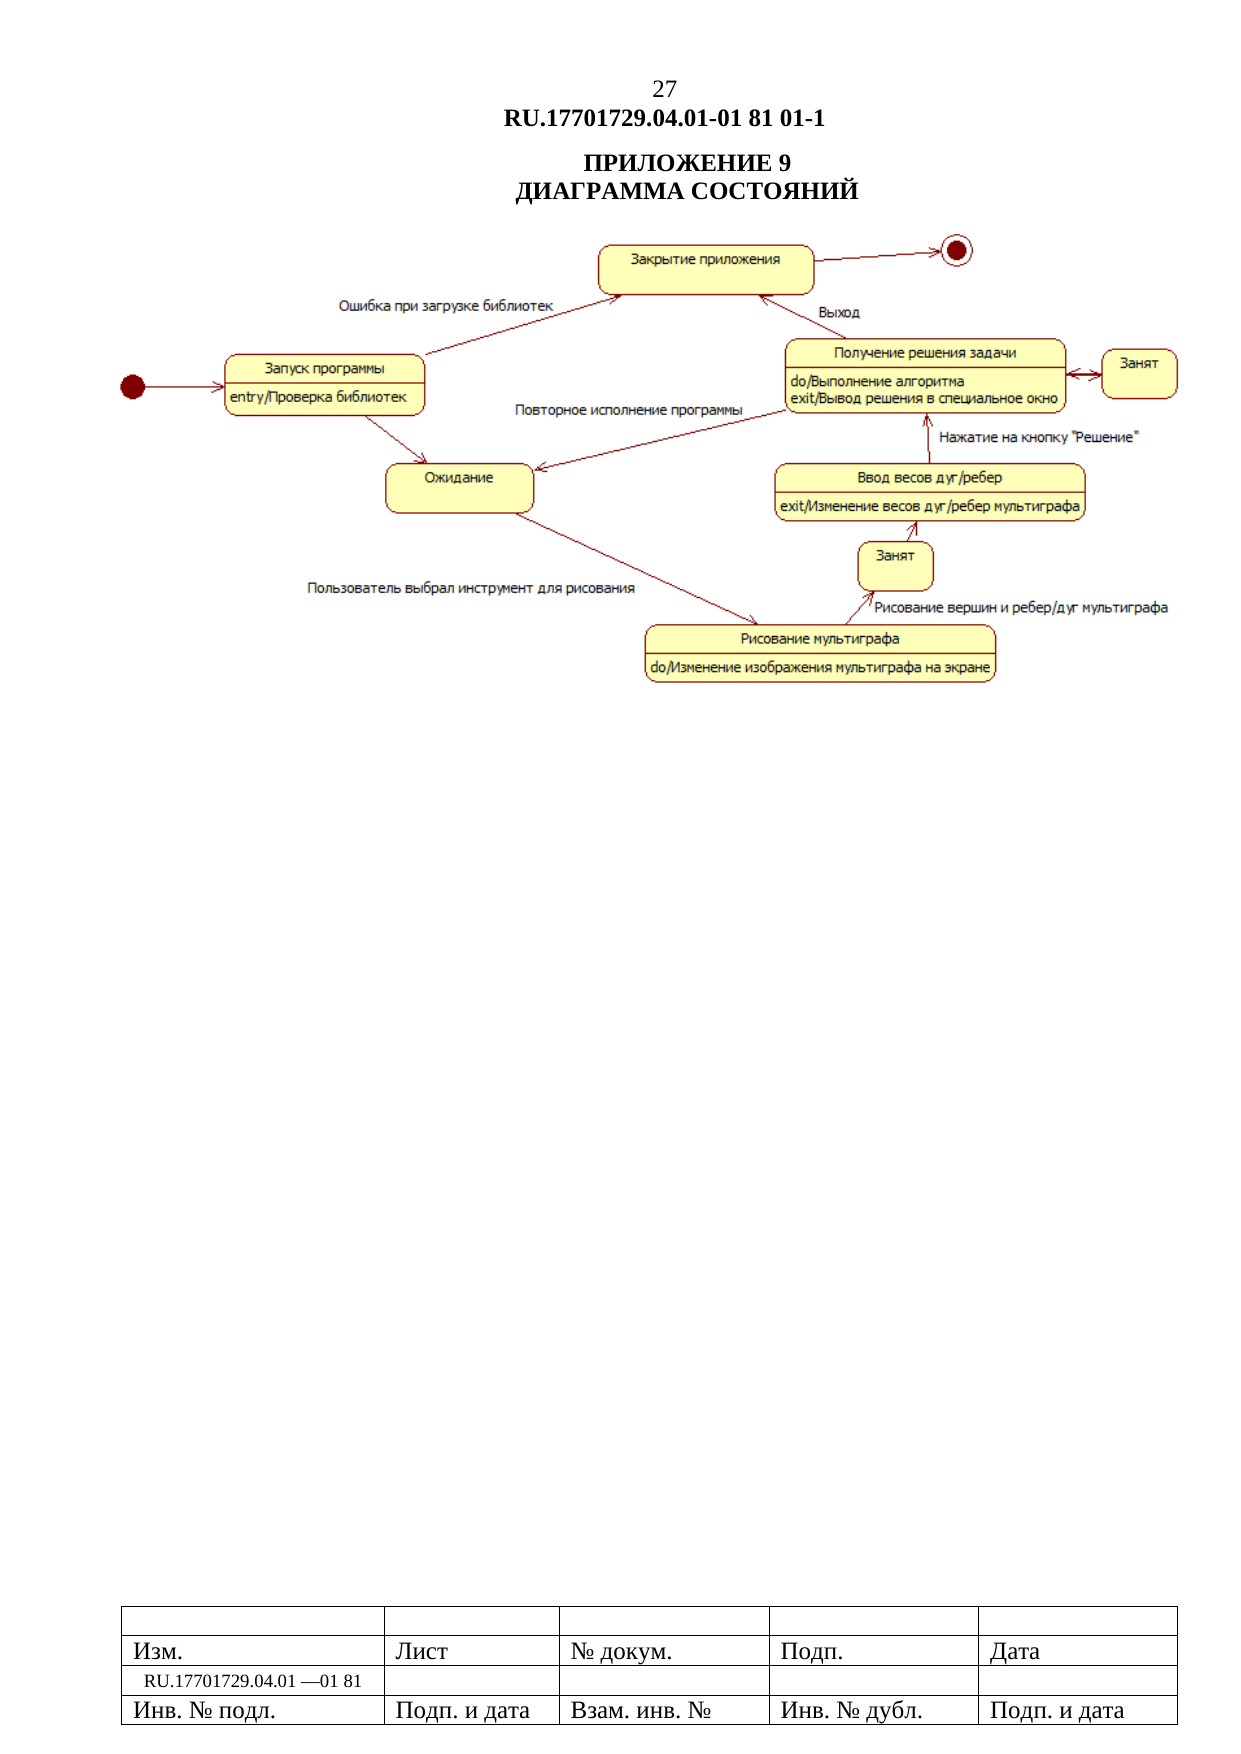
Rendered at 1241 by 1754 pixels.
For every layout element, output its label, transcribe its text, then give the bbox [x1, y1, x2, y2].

list ПРИЛОЖЕНИЕ 9 ДИАГРАММА СОСТОЯНИЙ [193, 148, 1181, 205]
picture [118, 233, 1182, 688]
